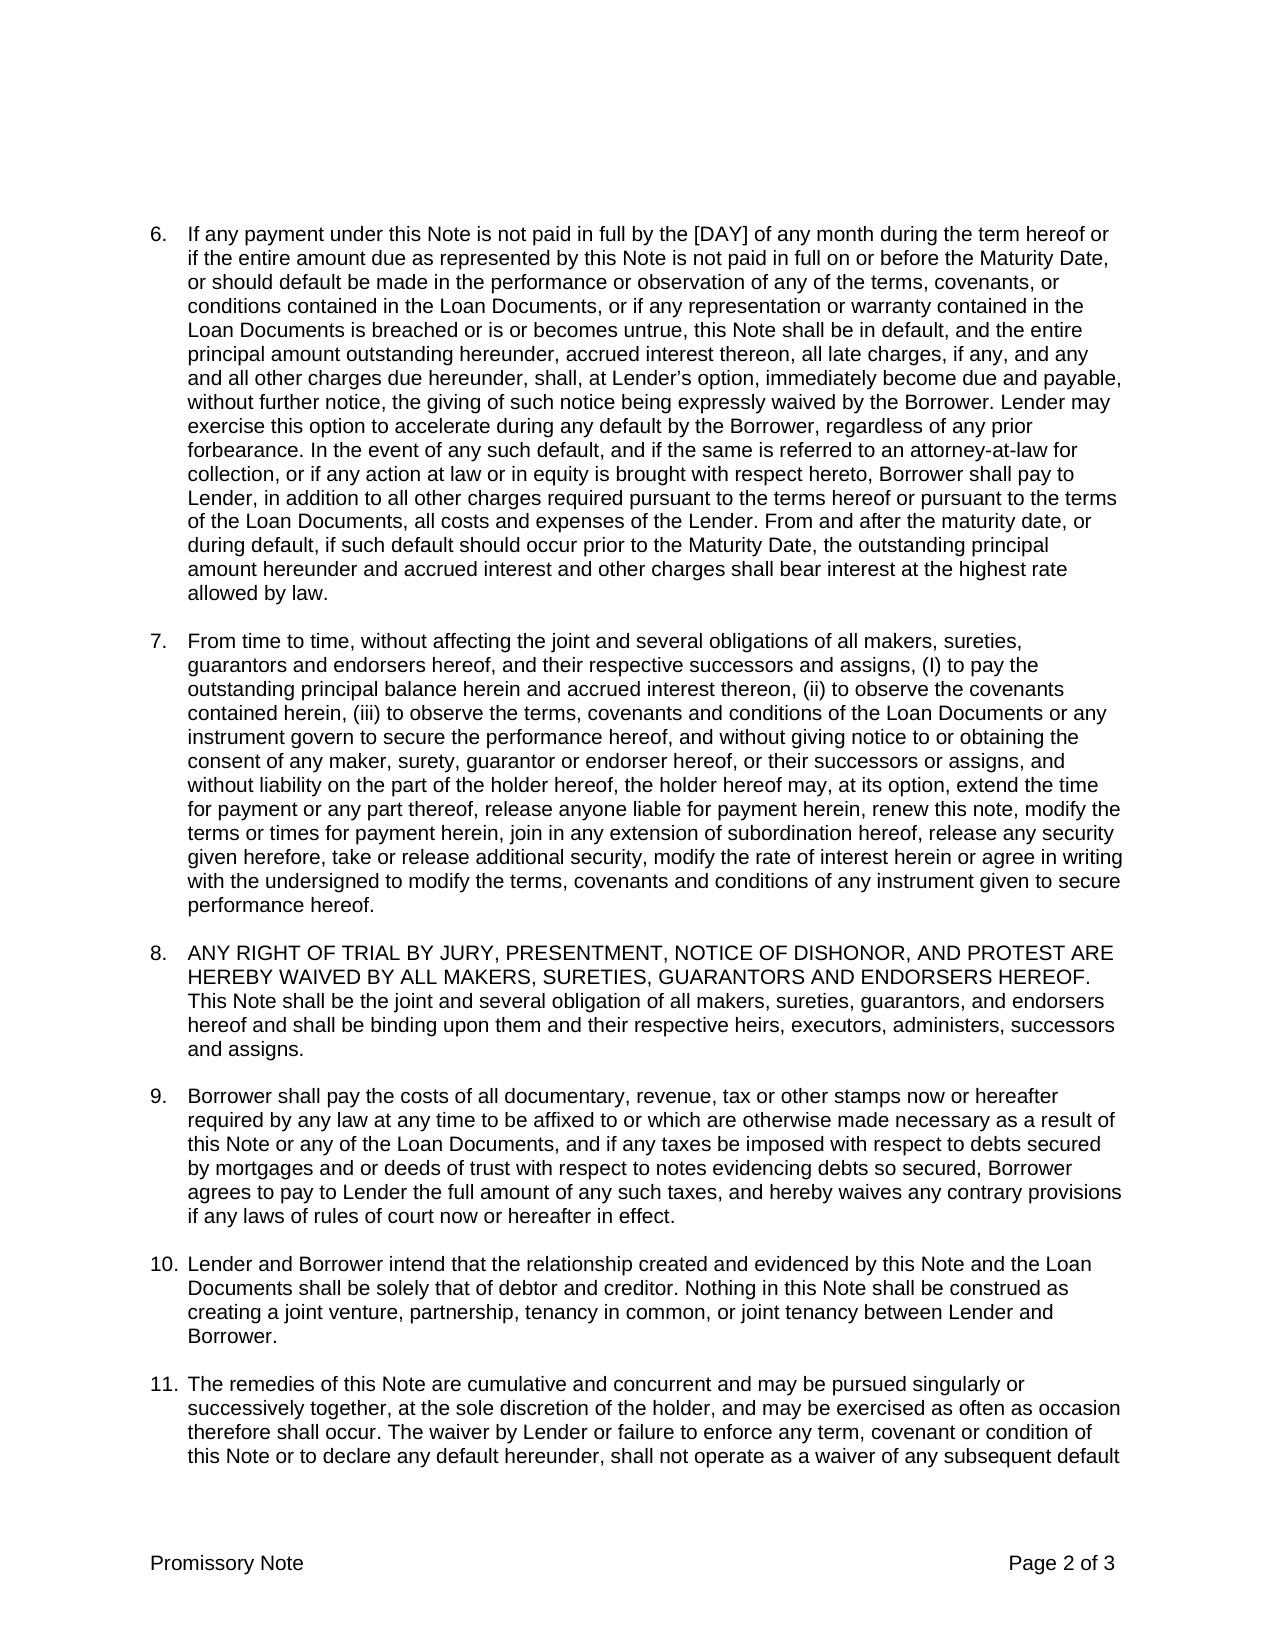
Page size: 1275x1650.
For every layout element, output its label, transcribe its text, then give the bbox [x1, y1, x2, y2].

list If any payment under this Note is not paid in full by the [DAY] of any month during the term hereof or if the entire amount due as represented by this Note is not paid in full on or before the Maturity Date, or should default be made in the performance or observation of any of the terms, covenants, or conditions contained in the Loan Documents, or if any representation or warranty contained in the Loan Documents is breached or is or becomes untrue, this Note shall be in default, and the entire principal amount outstanding hereunder, accrued interest thereon, all late charges, if any, and any and all other charges due hereunder, shall, at Lender’s option, immediately become due and payable, without further notice, the giving of such notice being expressly waived by the Borrower. Lender may exercise this option to accelerate during any default by the Borrower, regardless of any prior forbearance. In the event of any such default, and if the same is referred to an attorney-at-law for collection, or if any action at law or in equity is brought with respect hereto, Borrower shall pay to Lender, in addition to all other charges required pursuant to the terms hereof or pursuant to the terms of the Loan Documents, all costs and expenses of the Lender. From and after the maturity date, or during default, if such default should occur prior to the Maturity Date, the outstanding principal amount hereunder and accrued interest and other charges shall bear interest at the highest rate allowed by law. [150, 222, 1125, 605]
list From time to time, without affecting the joint and several obligations of all makers, sureties, guarantors and endorsers hereof, and their respective successors and assigns, (I) to pay the outstanding principal balance herein and accrued interest thereon, (ii) to observe the covenants contained herein, (iii) to observe the terms, covenants and conditions of the Loan Documents or any instrument govern to secure the performance hereof, and without giving notice to or obtaining the consent of any maker, surety, guarantor or endorser hereof, or their successors or assigns, and without liability on the part of the holder hereof, the holder hereof may, at its option, extend the time for payment or any part thereof, release anyone liable for payment herein, renew this note, modify the terms or times for payment herein, join in any extension of subordination hereof, release any security given herefore, take or release additional security, modify the rate of interest herein or agree in writing with the undersigned to modify the terms, covenants and conditions of any instrument given to secure performance hereof. [150, 629, 1125, 917]
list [150, 1372, 1125, 1468]
list Lender and Borrower intend that the relationship created and evidenced by this Note and the Loan Documents shall be solely that of debtor and creditor. Nothing in this Note shall be construed as creating a joint venture, partnership, tenancy in common, or joint tenancy between Lender and Borrower. [150, 1252, 1125, 1348]
list ANY RIGHT OF TRIAL BY JURY, PRESENTMENT, NOTICE OF DISHONOR, AND PROTEST ARE HEREBY WAIVED BY ALL MAKERS, SURETIES, GUARANTORS AND ENDORSERS HEREOF. This Note shall be the joint and several obligation of all makers, sureties, guarantors, and endorsers hereof and shall be binding upon them and their respective heirs, executors, administers, successors and assigns. [150, 941, 1125, 1060]
list Borrower shall pay the costs of all documentary, revenue, tax or other stamps now or hereafter required by any law at any time to be affixed to or which are otherwise made necessary as a result of this Note or any of the Loan Documents, and if any taxes be imposed with respect to debts secured by mortgages and or deeds of trust with respect to notes evidencing debts so secured, Borrower agrees to pay to Lender the full amount of any such taxes, and hereby waives any contrary provisions if any laws of rules of court now or hereafter in effect. [150, 1084, 1125, 1228]
